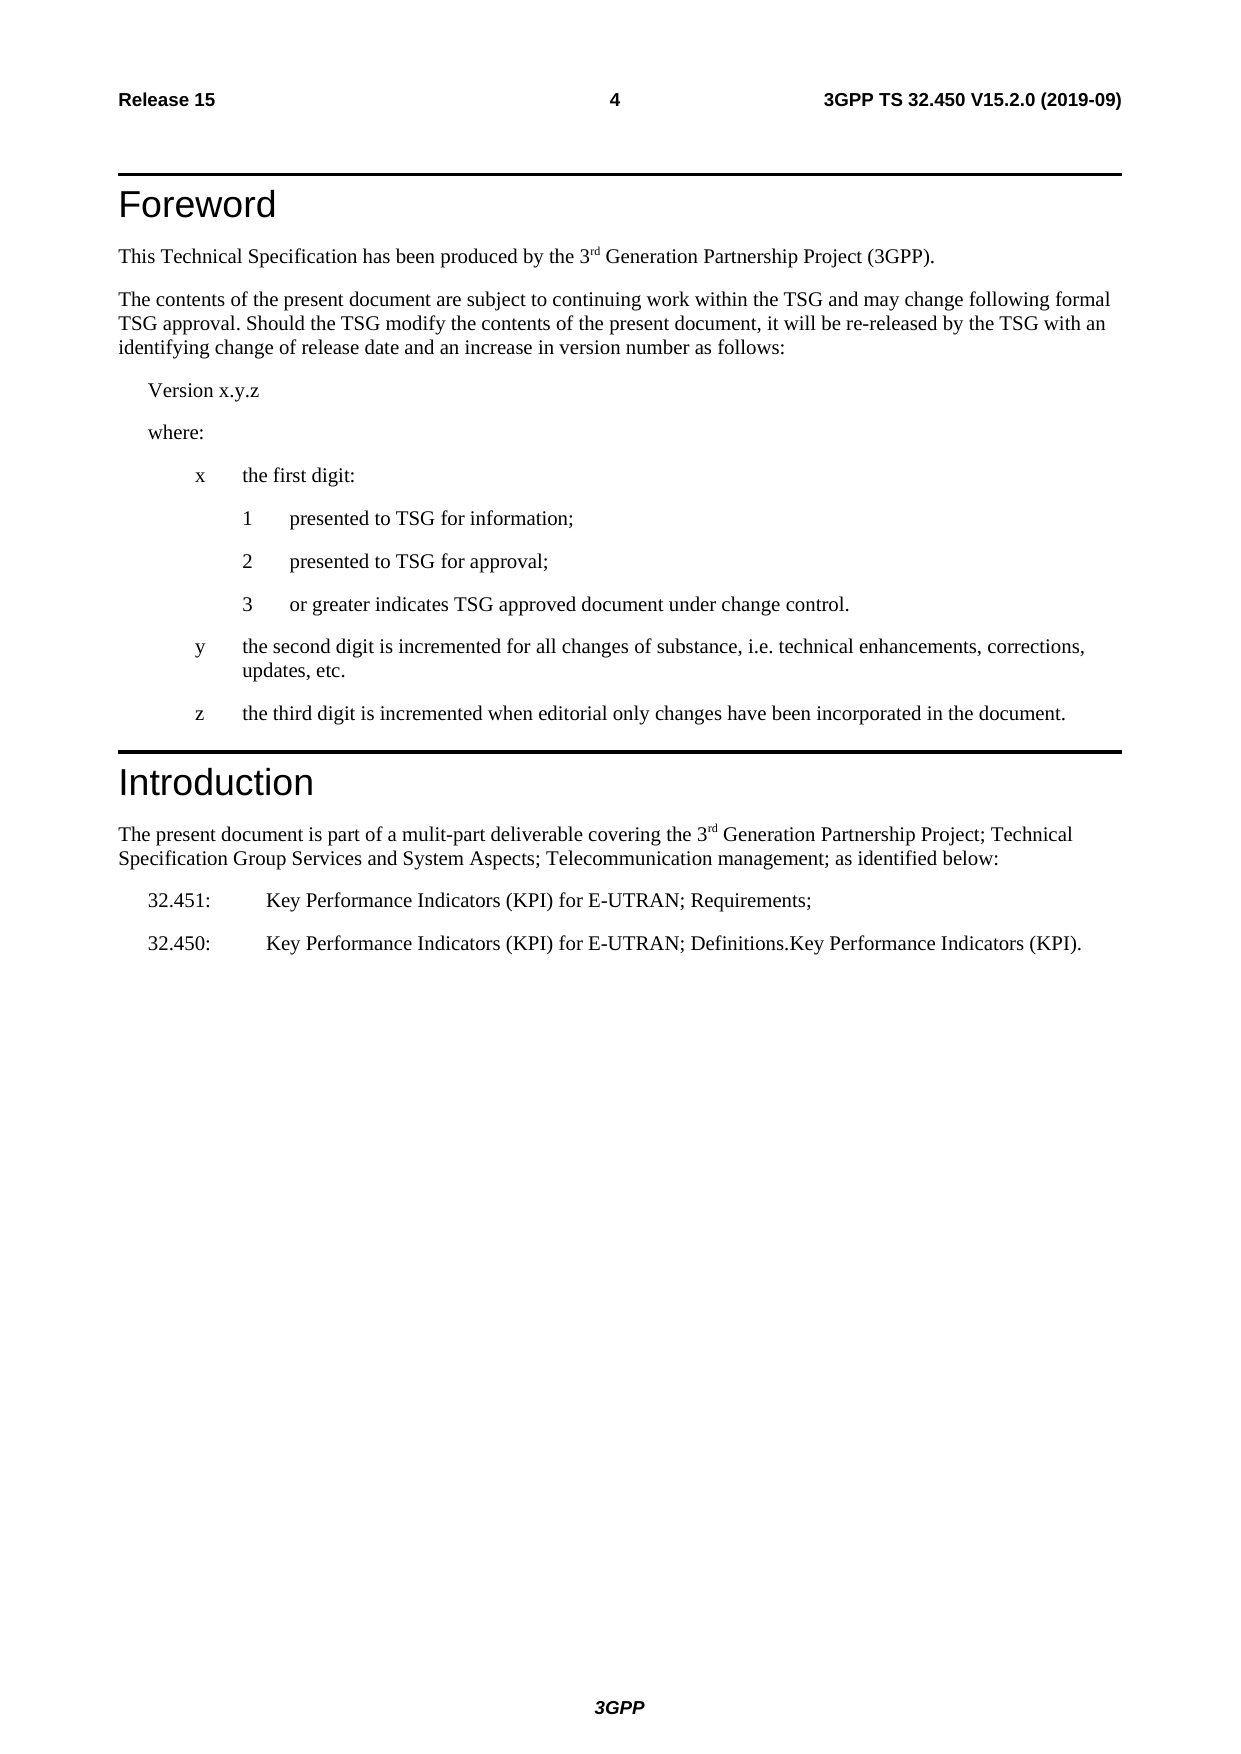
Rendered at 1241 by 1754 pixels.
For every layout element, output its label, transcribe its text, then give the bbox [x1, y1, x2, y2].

text x the first digit: [195, 463, 1122, 487]
text y the second digit is incremented for all changes of substance, i.e. technical enhancements, corrections, updates, etc. [195, 634, 1122, 682]
subtitle Foreword [118, 176, 1122, 225]
text The present document is part of a mulit-part deliverable covering the 3rd Generation Partnership Project; Technical Specification Group Services and System Aspects; Telecommunication management; as identified below: [118, 822, 1122, 870]
text 32.450: Key Performance Indicators (KPI) for E-UTRAN; Definitions.Key Performance Indicators (KPI). [148, 931, 1122, 955]
text The contents of the present document are subject to continuing work within the TSG and may change following formal TSG approval. Should the TSG modify the contents of the present document, it will be re-released by the TSG with an identifying change of release date and an increase in version number as follows: [118, 287, 1122, 359]
text This Technical Specification has been produced by the 3rd Generation Partnership Project (3GPP). [118, 244, 1122, 268]
text 2 presented to TSG for approval; [242, 549, 1122, 573]
text 32.451: Key Performance Indicators (KPI) for E-UTRAN; Requirements; [148, 888, 1122, 912]
text 3 or greater indicates TSG approved document under change control. [242, 592, 1122, 616]
text 1 presented to TSG for information; [242, 506, 1122, 530]
text z the third digit is incremented when editorial only changes have been incorporated in the document. [195, 701, 1122, 725]
text where: [148, 420, 1122, 444]
text Version x.y.z [148, 377, 1122, 402]
subtitle Introduction [118, 754, 1122, 803]
